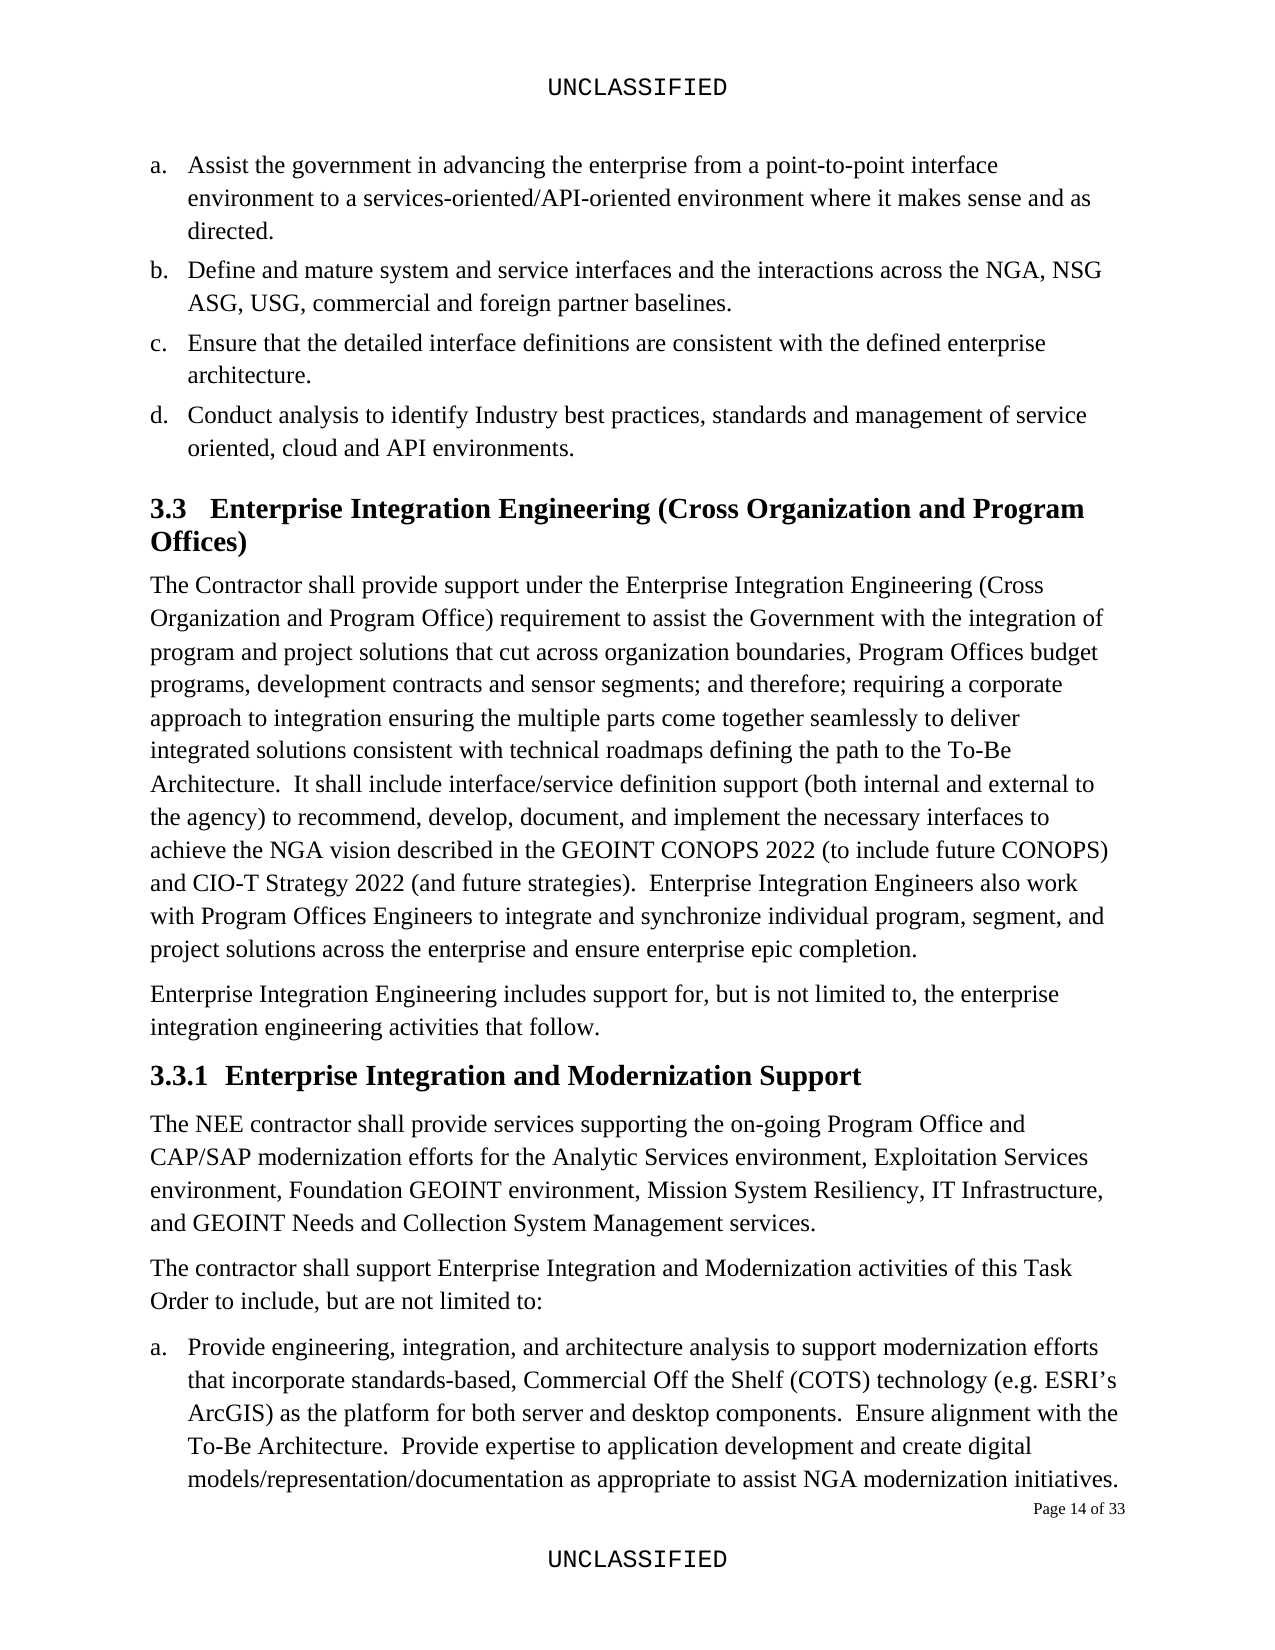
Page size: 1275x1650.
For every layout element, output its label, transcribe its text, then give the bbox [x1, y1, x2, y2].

list Provide engineering, integration, and architecture analysis to support modernization efforts that incorporate standards-based, Commercial Off the Shelf (COTS) technology (e.g. ESRI’s ArcGIS) as the platform for both server and desktop components. Ensure alignment with the To-Be Architecture. Provide expertise to application development and create digital models/representation/documentation as appropriate to assist NGA modernization initiatives. [150, 1332, 1125, 1493]
text The NEE contractor shall provide services supporting the on-going Program Office and CAP/SAP modernization efforts for the Analytic Services environment, Exploitation Services environment, Foundation GEOINT environment, Mission System Resiliency, IT Infrastructure, and GEOINT Needs and Collection System Management services. [150, 1109, 1125, 1237]
list Ensure that the detailed interface definitions are consistent with the defined enterprise architecture. [150, 328, 1125, 389]
text Enterprise Integration Engineering includes support for, but is not limited to, the enterprise integration engineering activities that follow. [150, 979, 1125, 1041]
list Conduct analysis to identify Industry best practices, standards and management of service oriented, cloud and API environments. [150, 400, 1125, 462]
list Assist the government in advancing the enterprise from a point-to-point interface environment to a services-oriented/API-oriented environment where it makes sense and as directed. [150, 150, 1125, 245]
subtitle Enterprise Integration and Modernization Support [150, 1058, 1125, 1091]
text The Contractor shall provide support under the Enterprise Integration Engineering (Cross Organization and Program Office) requirement to assist the Government with the integration of program and project solutions that cut across organization boundaries, Program Offices budget programs, development contracts and sensor segments; and therefore; requiring a corporate approach to integration ensuring the multiple parts come together seamlessly to deliver integrated solutions consistent with technical roadmaps defining the path to the To-Be Architecture. It shall include interface/service definition support (both internal and external to the agency) to recommend, develop, document, and implement the necessary interfaces to achieve the NGA vision described in the GEOINT CONOPS 2022 (to include future CONOPS) and CIO-T Strategy 2022 (and future strategies). Enterprise Integration Engineers also work with Program Offices Engineers to integrate and synchronize individual program, segment, and project solutions across the enterprise and ensure enterprise epic completion. [150, 571, 1125, 962]
subtitle Enterprise Integration Engineering (Cross Organization and Program Offices) [150, 491, 1125, 558]
text The contractor shall support Enterprise Integration and Modernization activities of this Task Order to include, but are not limited to: [150, 1253, 1125, 1315]
list Define and mature system and service interfaces and the interactions across the NGA, NSG ASG, USG, commercial and foreign partner baselines. [150, 255, 1125, 317]
